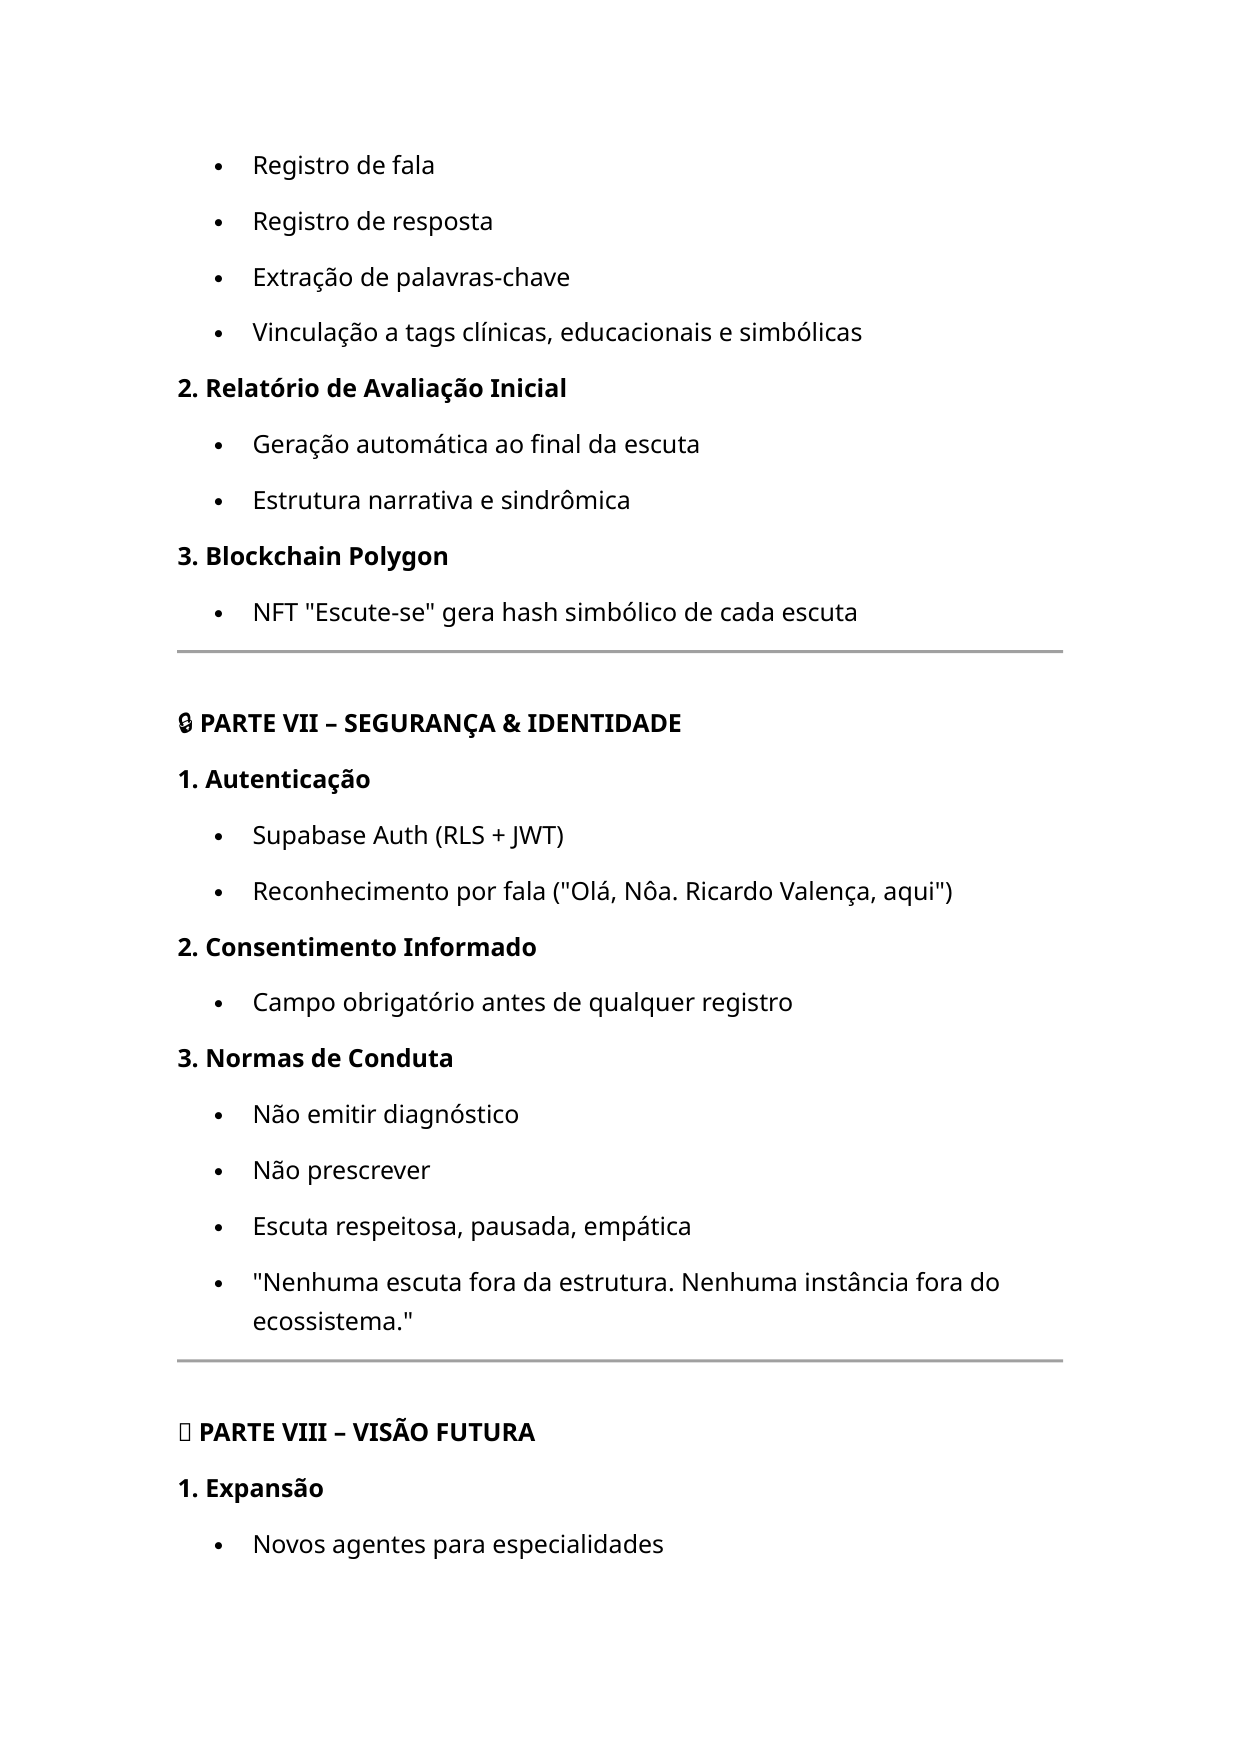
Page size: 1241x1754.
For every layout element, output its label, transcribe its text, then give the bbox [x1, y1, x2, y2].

list NFT "Escute-se" gera hash simbólico de cada escuta [215, 594, 1063, 628]
text 1. Autenticação [177, 762, 1063, 796]
list Registro de fala [215, 148, 1063, 182]
text 1. Expansão [177, 1471, 1063, 1505]
list Escuta respeitosa, pausada, empática [215, 1208, 1063, 1242]
list Extração de palavras-chave [215, 259, 1063, 293]
list Reconhecimento por fala ("Olá, Nôa. Ricardo Valença, aqui") [215, 873, 1063, 907]
list Vinculação a tags clínicas, educacionais e simbólicas [215, 315, 1063, 349]
list Estrutura narrativa e sindrômica [215, 483, 1063, 517]
text 2. Consentimento Informado [177, 929, 1063, 963]
list Registro de resposta [215, 203, 1063, 237]
text 3. Normas de Conduta [177, 1041, 1063, 1075]
list Campo obrigatório antes de qualquer registro [215, 985, 1063, 1019]
list Geração automática ao final da escuta [215, 427, 1063, 461]
list Não emitir diagnóstico [215, 1097, 1063, 1131]
list Novos agentes para especialidades [215, 1527, 1063, 1561]
text 2. Relatório de Avaliação Inicial [177, 371, 1063, 405]
list Não prescrever [215, 1153, 1063, 1187]
text 🌌 PARTE VIII – VISÃO FUTURA [177, 1415, 1063, 1449]
text 3. Blockchain Polygon [177, 538, 1063, 572]
list "Nenhuma escuta fora da estrutura. Nenhuma instância fora do ecossistema." [215, 1264, 1063, 1337]
text 🔒 PARTE VII – SEGURANÇA & IDENTIDADE [177, 706, 1063, 740]
list Supabase Auth (RLS + JWT) [215, 818, 1063, 852]
